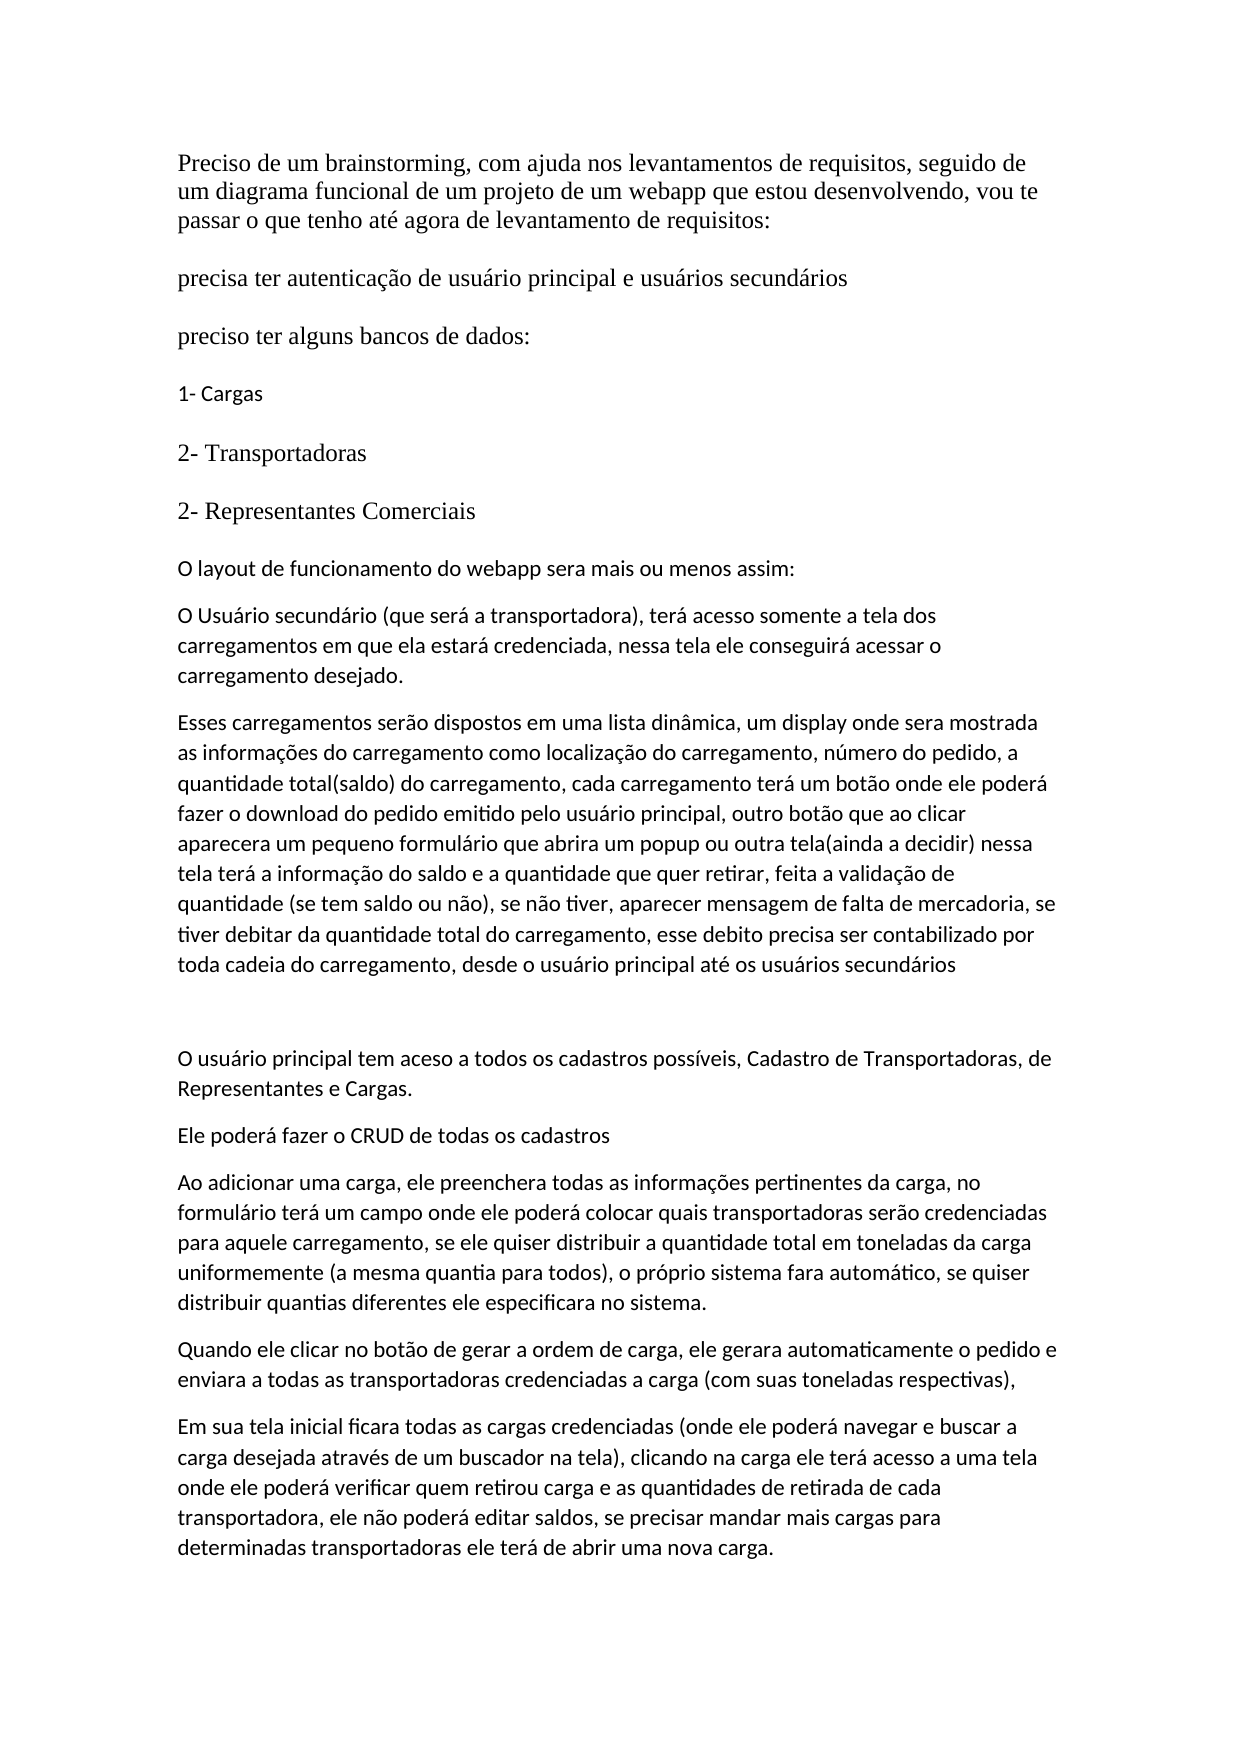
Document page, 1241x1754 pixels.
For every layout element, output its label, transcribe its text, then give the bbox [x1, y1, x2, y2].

text O layout de funcionamento do webapp sera mais ou menos assim: [177, 554, 1063, 582]
text Em sua tela inicial ficara todas as cargas credenciadas (onde ele poderá navegar e buscar a carga desejada através de um buscador na tela), clicando na carga ele terá acesso a uma tela onde ele poderá verificar quem retirou carga e as quantidades de retirada de cada transportadora, ele não poderá editar saldos, se precisar mandar mais cargas para determinadas transportadoras ele terá de abrir uma nova carga. [177, 1412, 1063, 1561]
text Ele poderá fazer o CRUD de todas os cadastros [177, 1121, 1063, 1149]
text Preciso de um brainstorming, com ajuda nos levantamentos de requisitos, seguido de um diagrama funcional de um projeto de um webapp que estou desenvolvendo, vou te passar o que tenho até agora de levantamento de requisitos: [177, 148, 1063, 234]
text Quando ele clicar no botão de gerar a ordem de carga, ele gerara automaticamente o pedido e enviara a todas as transportadoras credenciadas a carga (com suas toneladas respectivas), [177, 1335, 1063, 1393]
text 2- Representantes Comerciais [177, 496, 1063, 525]
text precisa ter autenticação de usuário principal e usuários secundários [177, 263, 1063, 292]
text preciso ter alguns bancos de dados: [177, 321, 1063, 350]
text O usuário principal tem aceso a todos os cadastros possíveis, Cadastro de Transportadoras, de Representantes e Cargas. [177, 1044, 1063, 1102]
text Ao adicionar uma carga, ele preenchera todas as informações pertinentes da carga, no formulário terá um campo onde ele poderá colocar quais transportadoras serão credenciadas para aquele carregamento, se ele quiser distribuir a quantidade total em toneladas da carga uniformemente (a mesma quantia para todos), o próprio sistema fara automático, se quiser distribuir quantias diferentes ele especificara no sistema. [177, 1168, 1063, 1316]
text O Usuário secundário (que será a transportadora), terá acesso somente a tela dos carregamentos em que ela estará credenciada, nessa tela ele conseguirá acessar o carregamento desejado. [177, 601, 1063, 689]
text Esses carregamentos serão dispostos em uma lista dinâmica, um display onde sera mostrada as informações do carregamento como localização do carregamento, número do pedido, a quantidade total(saldo) do carregamento, cada carregamento terá um botão onde ele poderá fazer o download do pedido emitido pelo usuário principal, outro botão que ao clicar aparecera um pequeno formulário que abrira um popup ou outra tela(ainda a decidir) nessa tela terá a informação do saldo e a quantidade que quer retirar, feita a validação de quantidade (se tem saldo ou não), se não tiver, aparecer mensagem de falta de mercadoria, se tiver debitar da quantidade total do carregamento, esse debito precisa ser contabilizado por toda cadeia do carregamento, desde o usuário principal até os usuários secundários [177, 708, 1063, 978]
text 2- Transportadoras [177, 438, 1063, 467]
text 1- Cargas [177, 379, 1063, 407]
